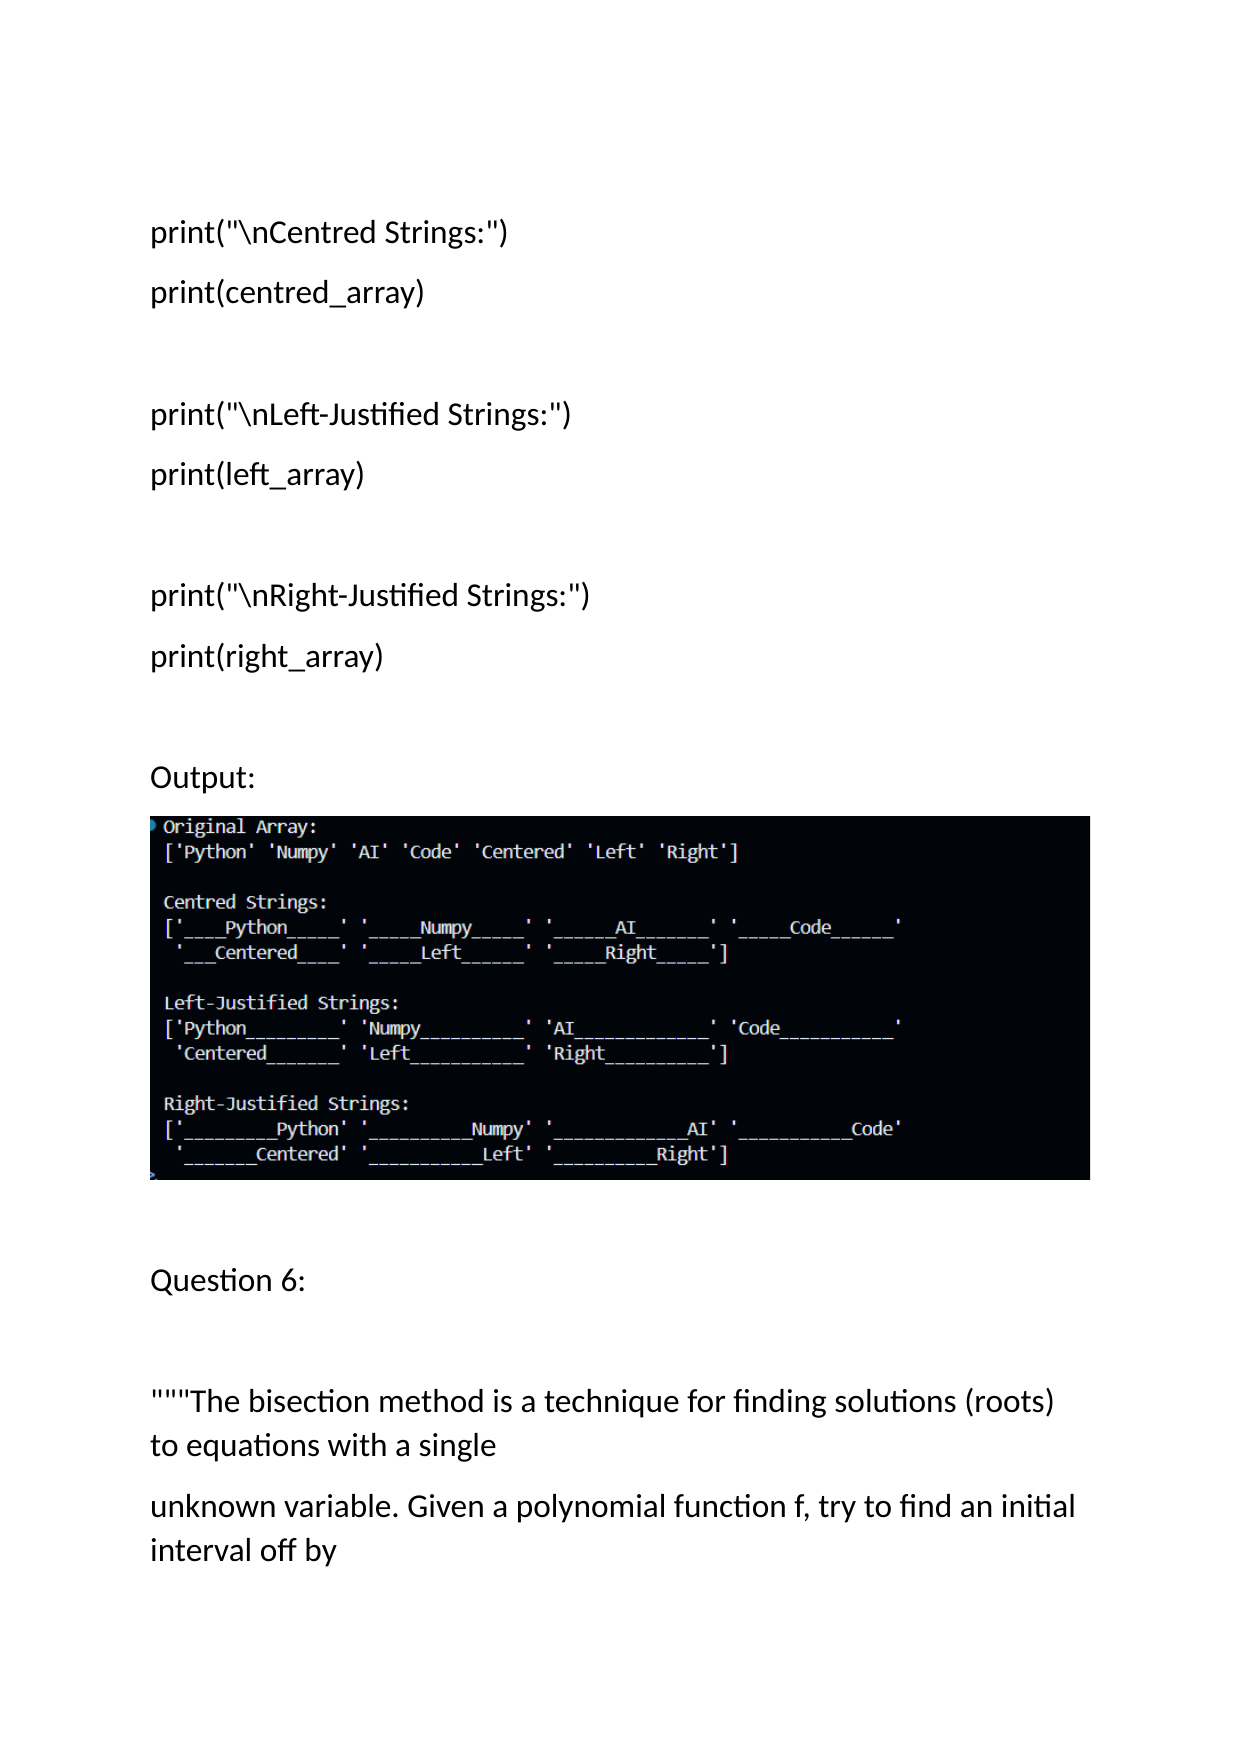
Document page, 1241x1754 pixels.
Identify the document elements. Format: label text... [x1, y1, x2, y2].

text Output: [150, 756, 1090, 797]
text Question 6: [150, 1259, 1090, 1300]
text print("\nRight-Justified Strings:") [150, 574, 1090, 615]
text print(centred_array) [150, 271, 1090, 312]
text print(left_array) [150, 453, 1090, 494]
text print("\nCentred Strings:") [150, 211, 1090, 251]
text """The bisection method is a technique for finding solutions (roots) to equations with a single [150, 1381, 1090, 1465]
picture [150, 816, 1091, 1180]
text print(right_array) [150, 635, 1090, 676]
text print("\nLeft-Justified Strings:") [150, 392, 1090, 433]
text unknown variable. Given a polynomial function f, try to find an initial interval off by [150, 1485, 1090, 1570]
